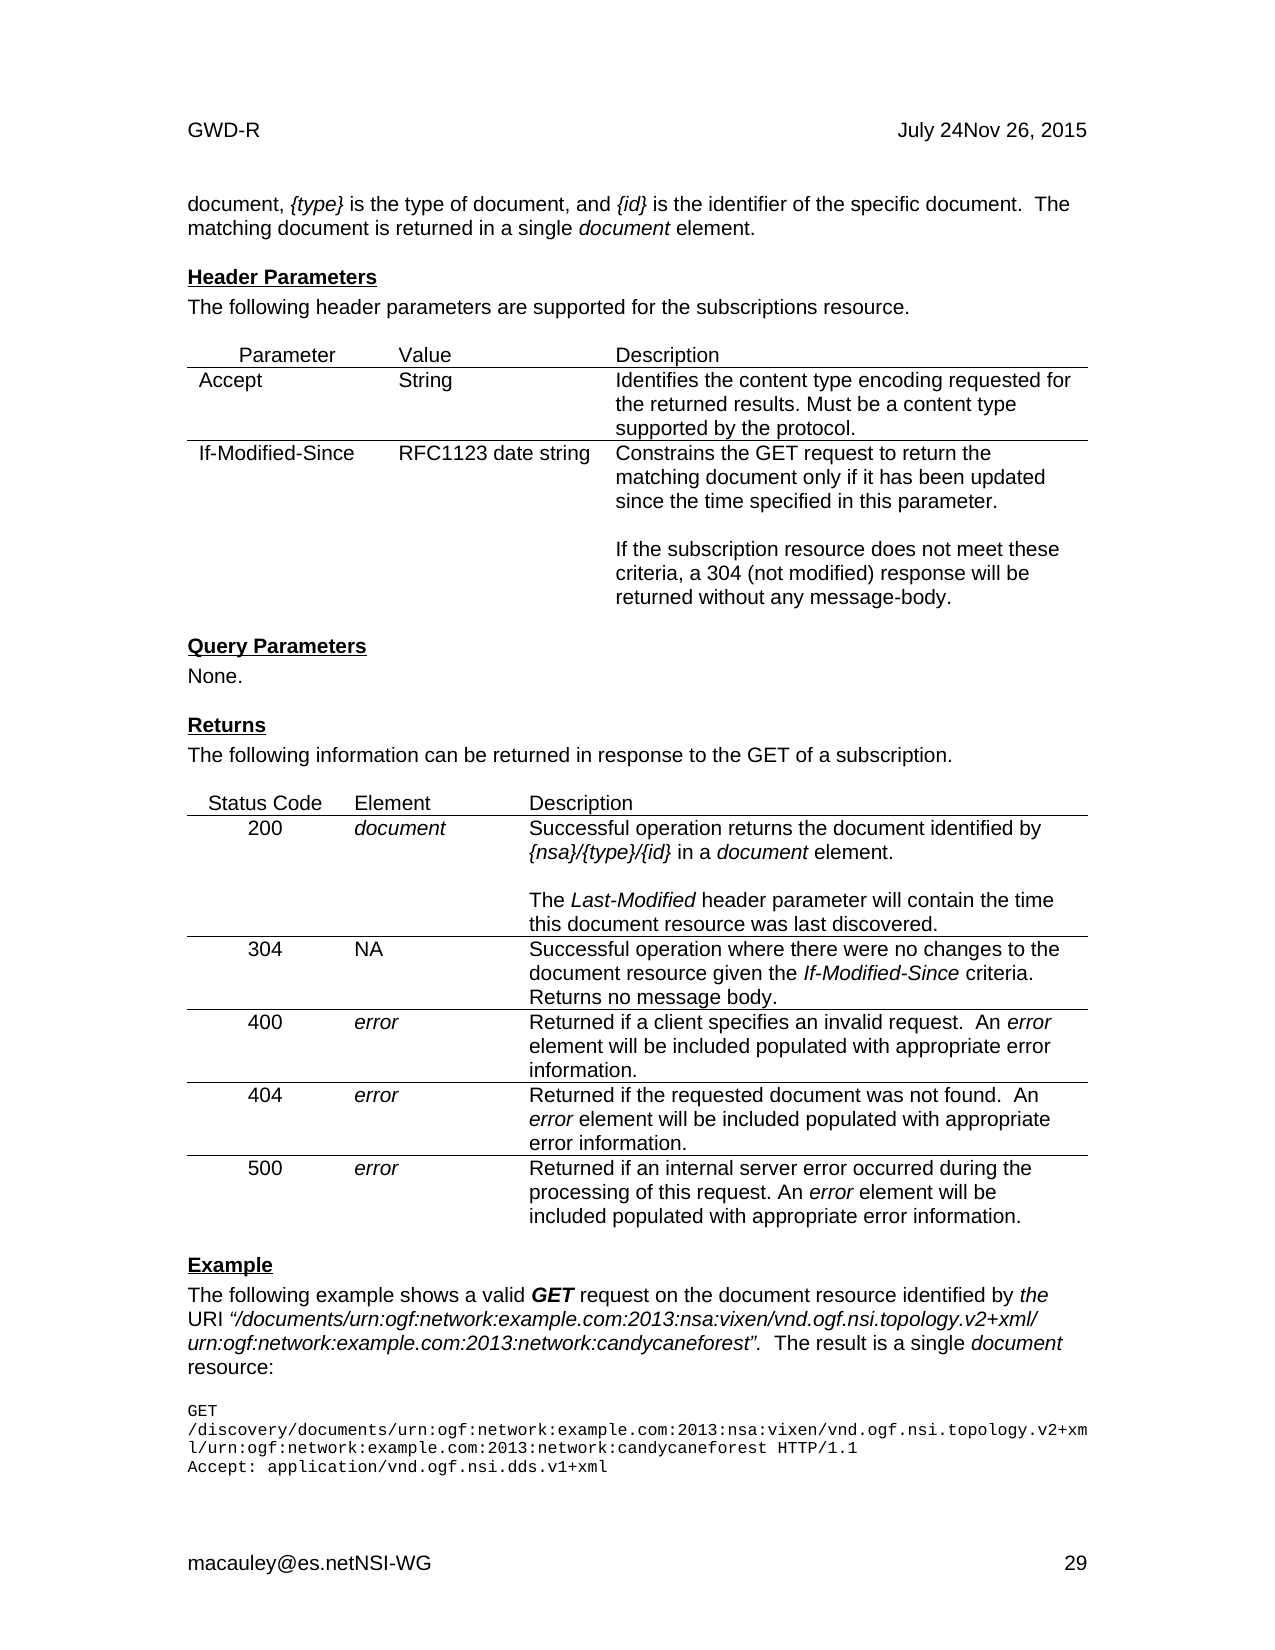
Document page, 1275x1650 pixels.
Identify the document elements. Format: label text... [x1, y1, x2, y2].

table_cell document [343, 816, 518, 936]
table_cell error [343, 1156, 518, 1227]
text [187, 192, 1088, 240]
table_cell Successful operation where there were no changes to the document resource given the If-Modified-Since criteria. Returns no message body. [518, 937, 1088, 1009]
table_cell RFC1123 date string [387, 441, 604, 609]
title Returns [187, 713, 1088, 737]
table_cell 404 [187, 1083, 343, 1154]
table_cell 400 [187, 1010, 343, 1082]
table_header Description [604, 343, 1088, 367]
table_cell error [343, 1010, 518, 1082]
table_cell Accept [187, 368, 387, 440]
table_cell 200 [187, 816, 343, 936]
table_header Parameter [187, 343, 387, 367]
text Accept: application/vnd.ogf.nsi.dds.v1+xml [187, 1459, 1088, 1478]
table_cell If-Modified-Since [187, 441, 387, 609]
table_cell Constrains the GET request to return the matching document only if it has been updated since the time specified in this parameter. If the subscription resource does not meet these criteria, a 304 (not modified) response will be returned without any message-body. [604, 441, 1088, 609]
table_cell Identifies the content type encoding requested for the returned results. Must be a content type supported by the protocol. [604, 368, 1088, 440]
title Example [187, 1252, 1088, 1276]
table_cell Returned if the requested document was not found. An error element will be included populated with appropriate error information. [518, 1083, 1088, 1154]
text GET /discovery/documents/urn:ogf:network:example.com:2013:nsa:vixen/vnd.ogf.nsi.topology.v2+xml/urn:ogf:network:example.com:2013:network:candycaneforest HTTP/1.1 [187, 1402, 1088, 1459]
table_cell Returned if a client specifies an invalid request. An error element will be included populated with appropriate error information. [518, 1010, 1088, 1082]
table_header Status Code [187, 791, 343, 815]
title Query Parameters [187, 634, 1088, 658]
table_header Element [343, 791, 518, 815]
text None. [187, 664, 1088, 688]
text The following information can be returned in response to the GET of a subscription. [187, 743, 1088, 767]
table_cell 304 [187, 937, 343, 1009]
table_cell error [343, 1083, 518, 1154]
text The following example shows a valid GET request on the document resource identified by the URI “/documents/urn:ogf:network:example.com:2013:nsa:vixen/vnd.ogf.nsi.topology.v2+xml/urn:ogf:network:example.com:2013:network:candycaneforest”. The result is a single document resource: [187, 1283, 1088, 1378]
title Header Parameters [187, 265, 1088, 289]
table_cell Successful operation returns the document identified by {nsa}/{type}/{id} in a document element. The Last-Modified header parameter will contain the time this document resource was last discovered. [518, 816, 1088, 936]
table_cell NA [343, 937, 518, 1009]
table_header Value [387, 343, 604, 367]
table_cell Returned if an internal server error occurred during the processing of this request. An error element will be included populated with appropriate error information. [518, 1156, 1088, 1227]
text The following header parameters are supported for the subscriptions resource. [187, 295, 1088, 319]
table_cell String [387, 368, 604, 440]
table_header Description [518, 791, 1088, 815]
table_cell 500 [187, 1156, 343, 1227]
